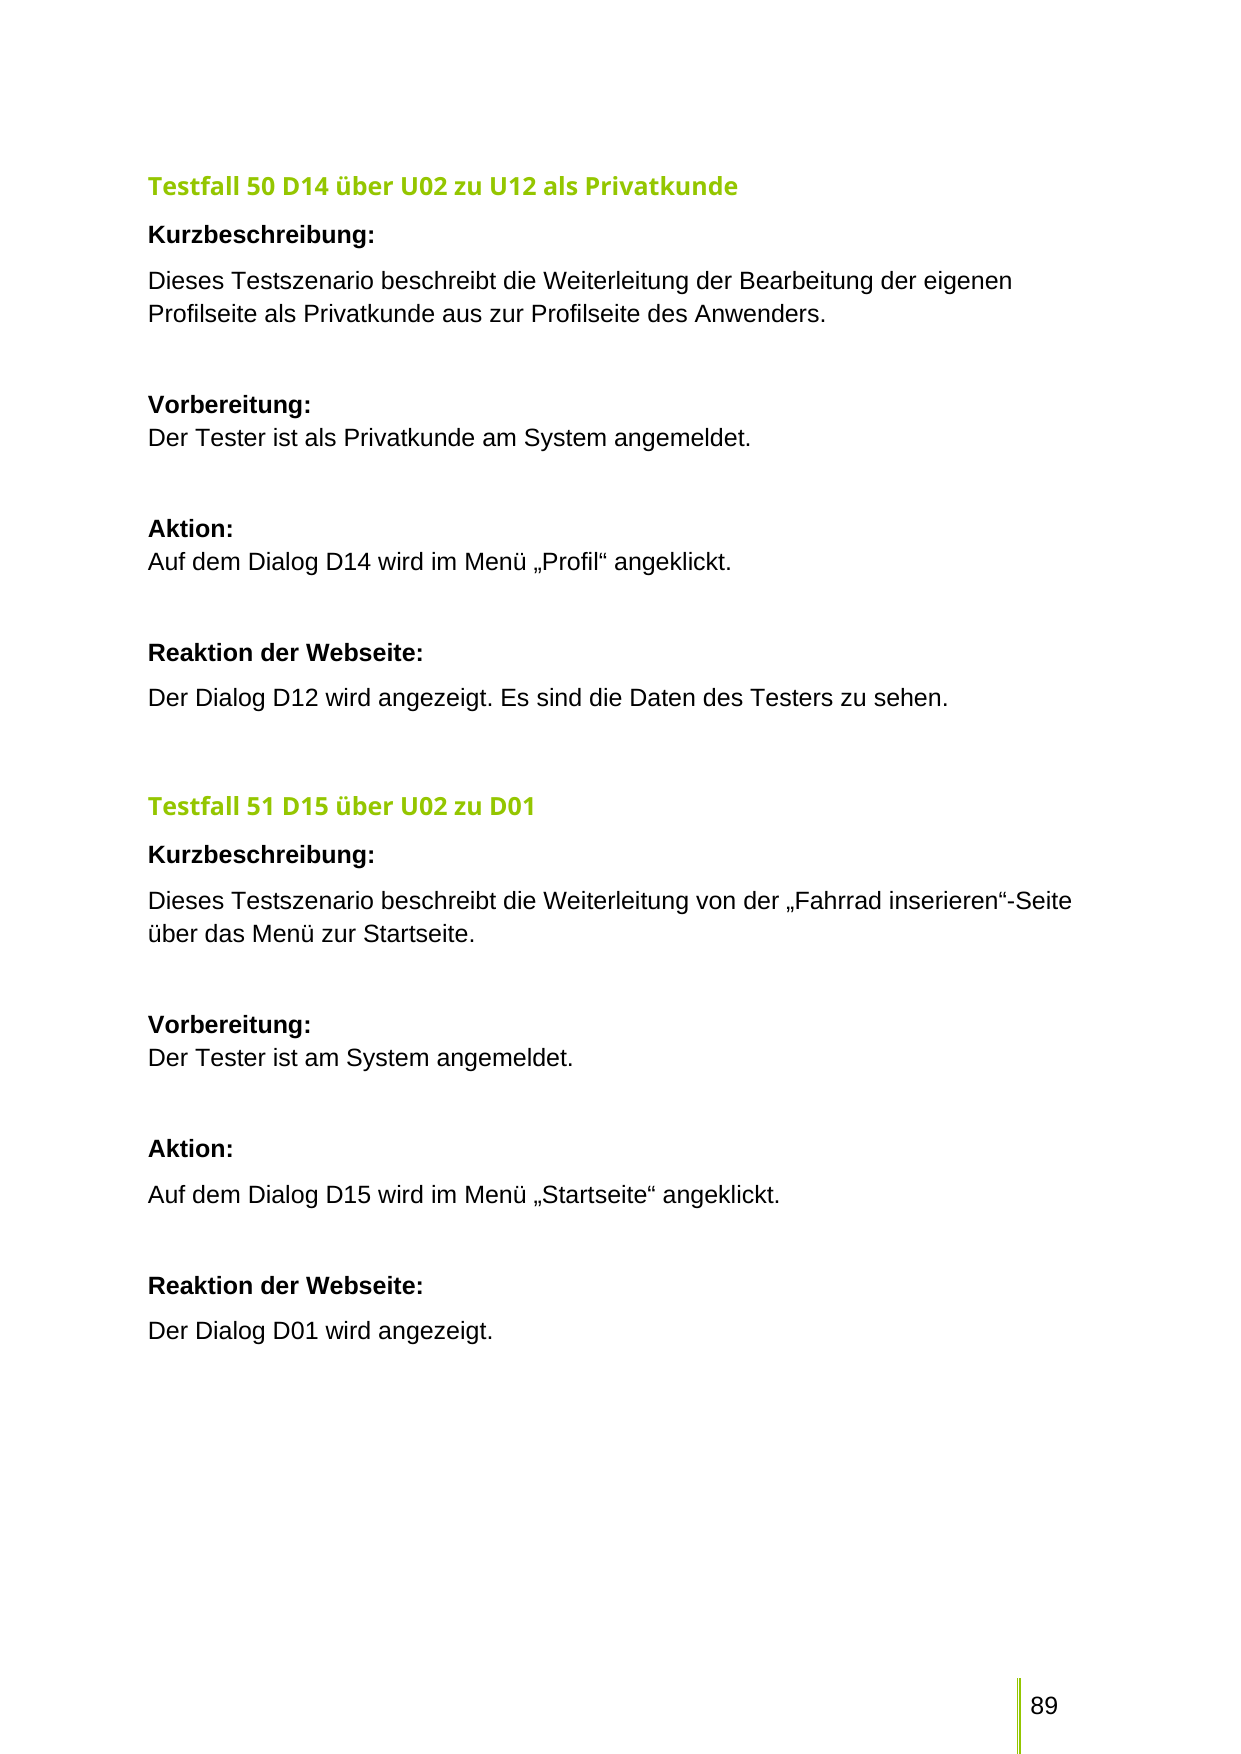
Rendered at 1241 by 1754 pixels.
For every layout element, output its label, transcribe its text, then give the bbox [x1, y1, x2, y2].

text Kurzbeschreibung: [148, 841, 1093, 869]
text Dieses Testszenario beschreibt die Weiterleitung der Bearbeitung der eigenen Profilseite als Privatkunde aus zur Profilseite des Anwenders. [148, 266, 1093, 327]
text Vorbereitung: Der Tester ist als Privatkunde am System angemeldet. [148, 390, 1093, 451]
text Der Dialog D12 wird angezeigt. Es sind die Daten des Testers zu sehen. [148, 683, 1093, 712]
text Auf dem Dialog D15 wird im Menü „Startseite“ angeklickt. [148, 1180, 1093, 1208]
text Aktion: Auf dem Dialog D14 wird im Menü „Profil“ angeklickt. [148, 514, 1093, 576]
subtitle Testfall 50 D14 über U02 zu U12 als Privatkunde [148, 168, 1093, 202]
text Der Dialog D01 wird angezeigt. [148, 1316, 1093, 1345]
text Dieses Testszenario beschreibt die Weiterleitung von der „Fahrrad inserieren“-Seite über das Menü zur Startseite. [148, 886, 1093, 948]
text Kurzbeschreibung: [148, 220, 1093, 249]
text Aktion: [148, 1134, 1093, 1163]
text Reaktion der Webseite: [148, 638, 1093, 667]
text Vorbereitung: Der Tester ist am System angemeldet. [148, 1010, 1093, 1072]
subtitle Testfall 51 D15 über U02 zu D01 [148, 789, 1093, 823]
text Reaktion der Webseite: [148, 1271, 1093, 1299]
